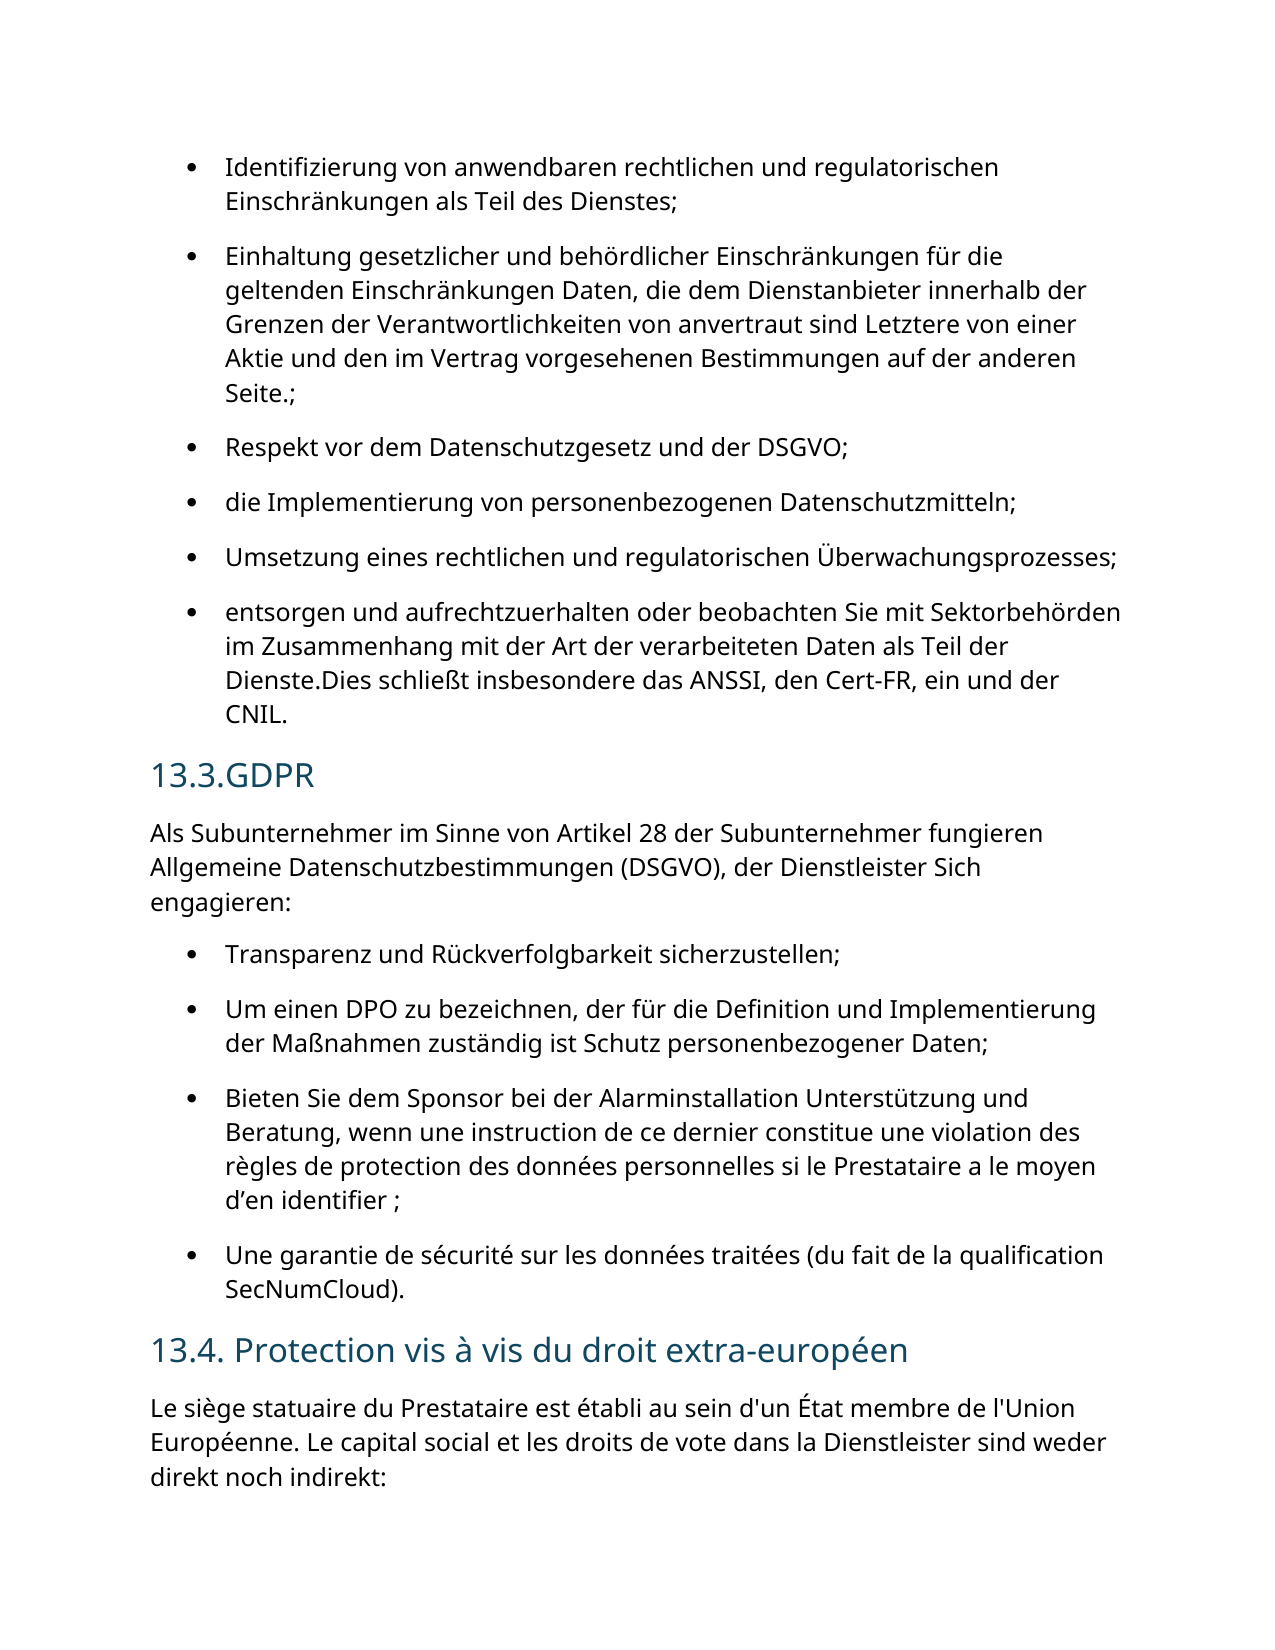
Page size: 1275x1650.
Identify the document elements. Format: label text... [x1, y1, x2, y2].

list Einhaltung gesetzlicher und behördlicher Einschränkungen für die geltenden Einschränkungen Daten, die dem Dienstanbieter innerhalb der Grenzen der Verantwortlichkeiten von anvertraut sind Letztere von einer Aktie und den im Vertrag vorgesehenen Bestimmungen auf der anderen Seite.; [187, 239, 1125, 409]
subtitle 13.3.GDPR [150, 752, 1125, 797]
text Als Subunternehmer im Sinne von Artikel 28 der Subunternehmer fungieren Allgemeine Datenschutzbestimmungen (DSGVO), der Dienstleister Sich engagieren: [150, 816, 1125, 918]
list Bieten Sie dem Sponsor bei der Alarminstallation Unterstützung und Beratung, wenn une instruction de ce dernier constitue une violation des règles de protection des données personnelles si le Prestataire a le moyen d’en identifier ; [187, 1081, 1125, 1217]
subtitle 13.4. Protection vis à vis du droit extra-européen [150, 1327, 1125, 1372]
list Une garantie de sécurité sur les données traitées (du fait de la qualification SecNumCloud). [187, 1238, 1125, 1306]
list die Implementierung von personenbezogenen Datenschutzmitteln; [187, 485, 1125, 519]
list Umsetzung eines rechtlichen und regulatorischen Überwachungsprozesses; [187, 540, 1125, 574]
list Um einen DPO zu bezeichnen, der für die Definition und Implementierung der Maßnahmen zuständig ist Schutz personenbezogener Daten; [187, 992, 1125, 1060]
list Transparenz und Rückverfolgbarkeit sicherzustellen; [187, 937, 1125, 971]
list Identifizierung von anwendbaren rechtlichen und regulatorischen Einschränkungen als Teil des Dienstes; [187, 150, 1125, 218]
text Le siège statuaire du Prestataire est établi au sein d'un État membre de l'Union Européenne. Le capital social et les droits de vote dans la Dienstleister sind weder direkt noch indirekt: [150, 1391, 1125, 1493]
list entsorgen und aufrechtzuerhalten oder beobachten Sie mit Sektorbehörden im Zusammenhang mit der Art der verarbeiteten Daten als Teil der Dienste.Dies schließt insbesondere das ANSSI, den Cert-FR, ein und der CNIL. [187, 595, 1125, 731]
list Respekt vor dem Datenschutzgesetz und der DSGVO; [187, 430, 1125, 464]
